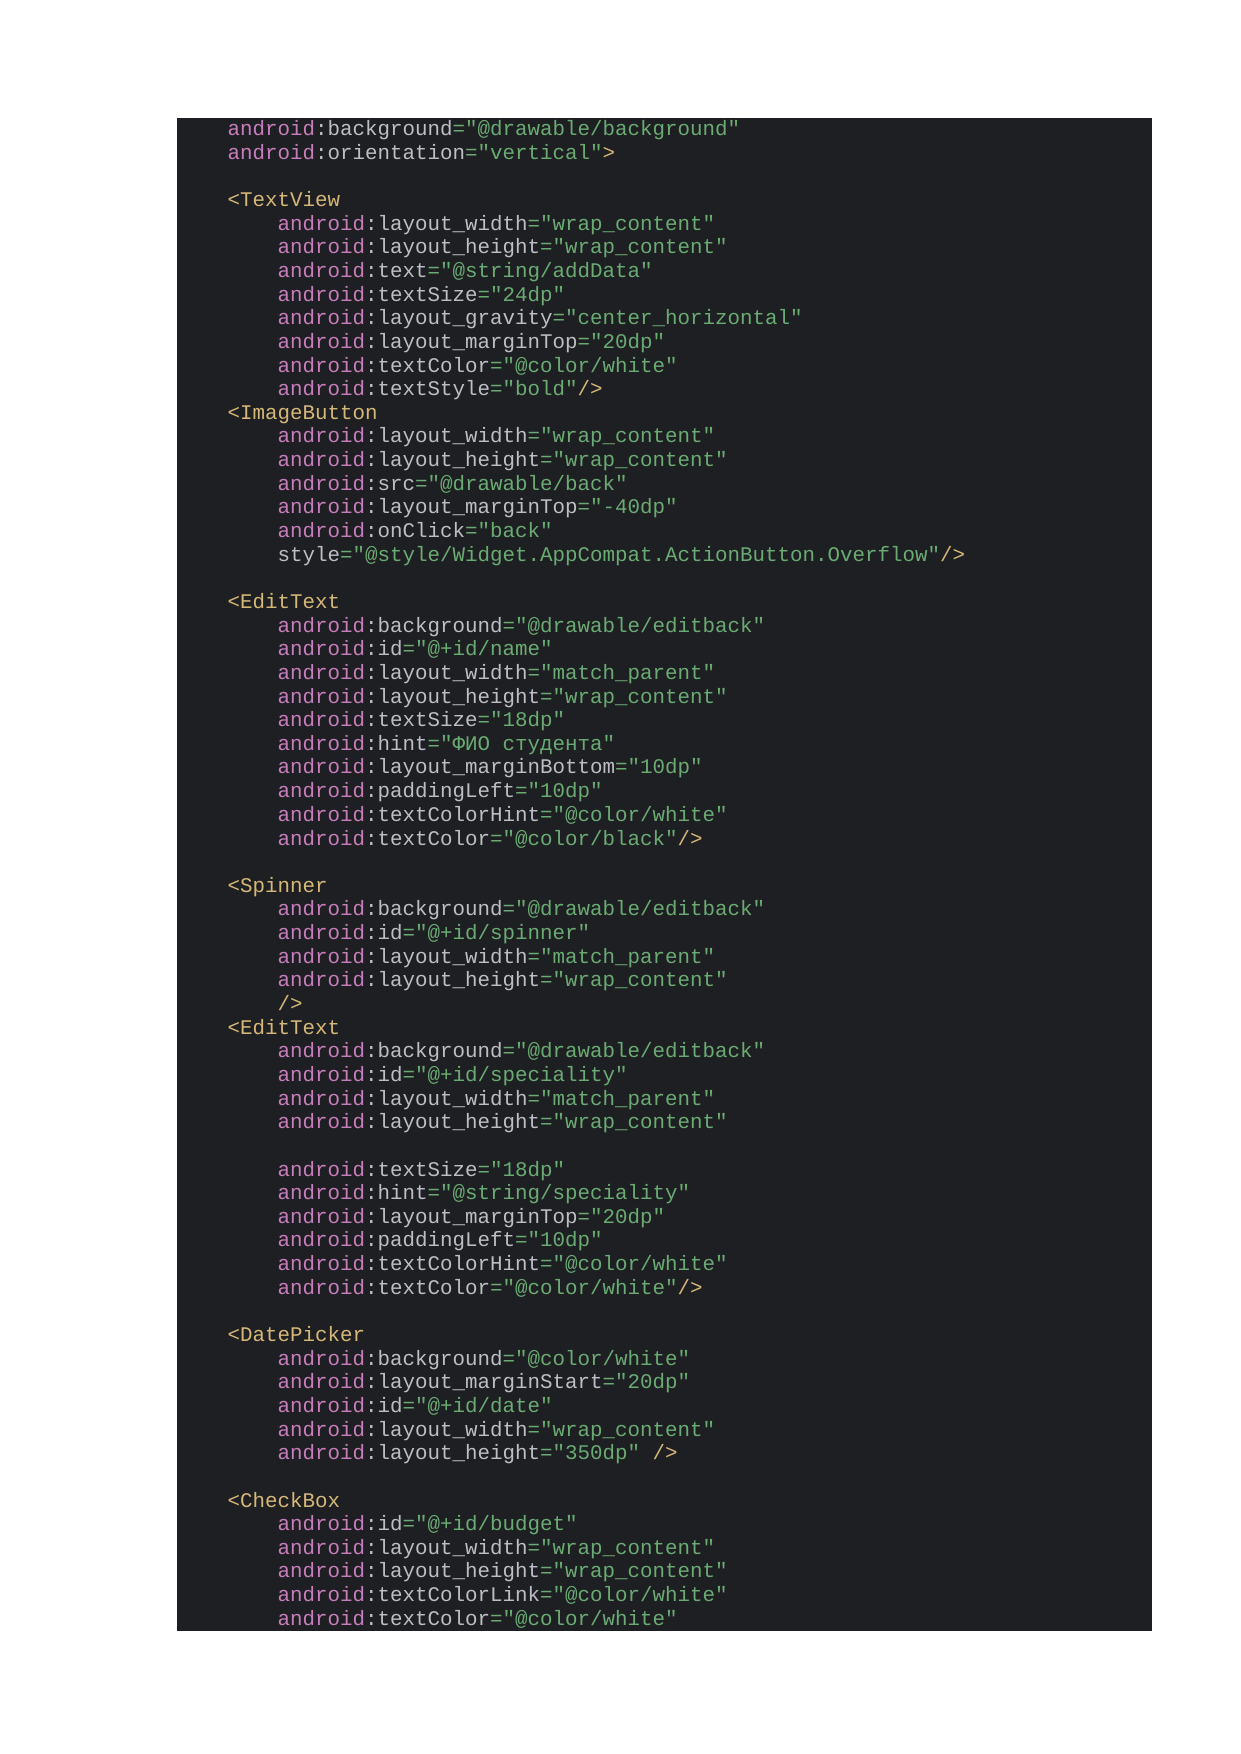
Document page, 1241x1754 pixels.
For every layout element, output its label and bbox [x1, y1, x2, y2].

text [177, 118, 1152, 1631]
